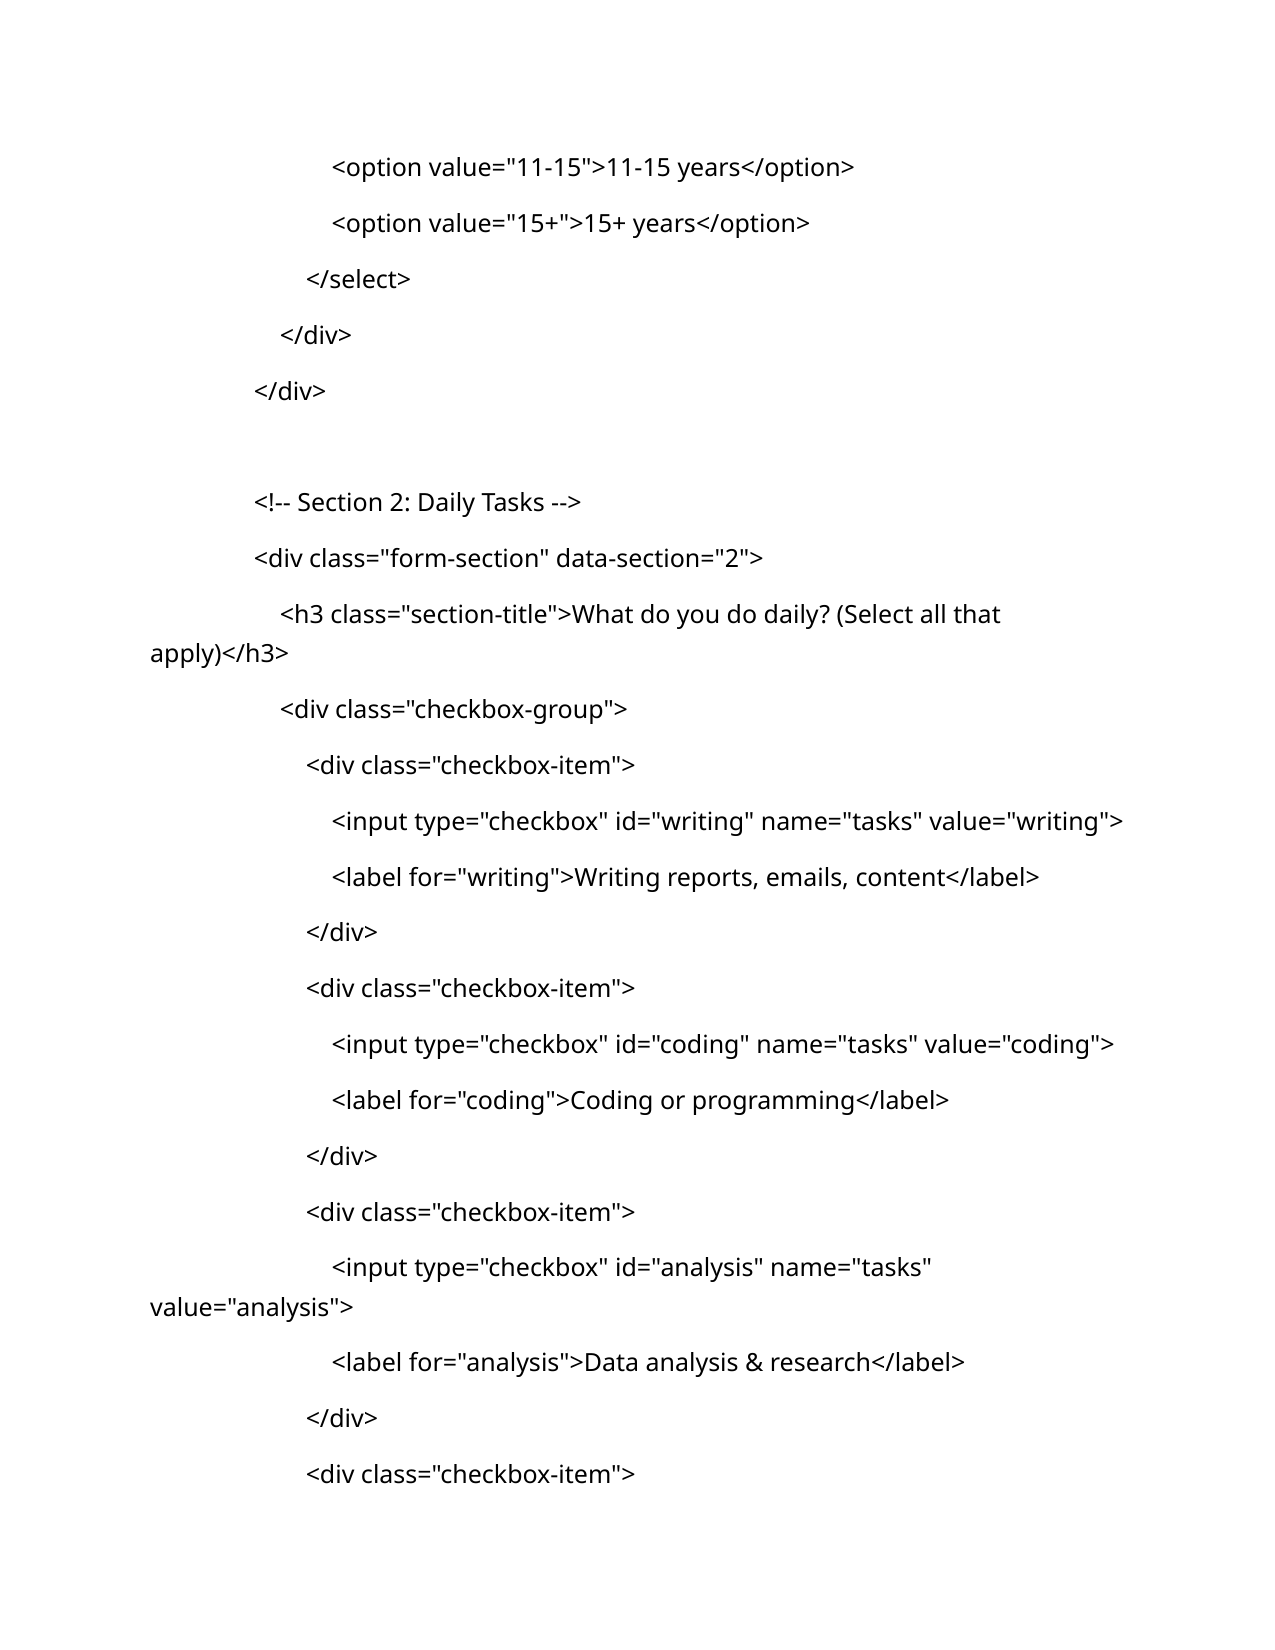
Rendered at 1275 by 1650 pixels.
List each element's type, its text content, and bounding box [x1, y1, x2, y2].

text </div> [150, 1401, 1125, 1435]
text <option value="11-15">11-15 years</option> [150, 150, 1125, 184]
text <input type="checkbox" id="writing" name="tasks" value="writing"> [150, 803, 1125, 837]
text </div> [150, 1138, 1125, 1172]
text <div class="form-section" data-section="2"> [150, 541, 1125, 575]
text </div> [150, 915, 1125, 949]
text <!-- Section 2: Daily Tasks --> [150, 485, 1125, 519]
text <input type="checkbox" id="coding" name="tasks" value="coding"> [150, 1027, 1125, 1061]
text </div> [150, 317, 1125, 352]
text <div class="checkbox-item"> [150, 971, 1125, 1005]
text </div> [150, 373, 1125, 407]
text <option value="15+">15+ years</option> [150, 206, 1125, 240]
text <div class="checkbox-item"> [150, 747, 1125, 782]
text <div class="checkbox-item"> [150, 1194, 1125, 1228]
text <label for="coding">Coding or programming</label> [150, 1082, 1125, 1117]
text <h3 class="section-title">What do you do daily? (Select all that apply)</h3> [150, 597, 1125, 670]
text <div class="checkbox-item"> [150, 1457, 1125, 1491]
text <input type="checkbox" id="analysis" name="tasks" value="analysis"> [150, 1250, 1125, 1323]
text <label for="analysis">Data analysis & research</label> [150, 1345, 1125, 1379]
text <div class="checkbox-group"> [150, 692, 1125, 726]
text <label for="writing">Writing reports, emails, content</label> [150, 859, 1125, 893]
text </select> [150, 262, 1125, 296]
